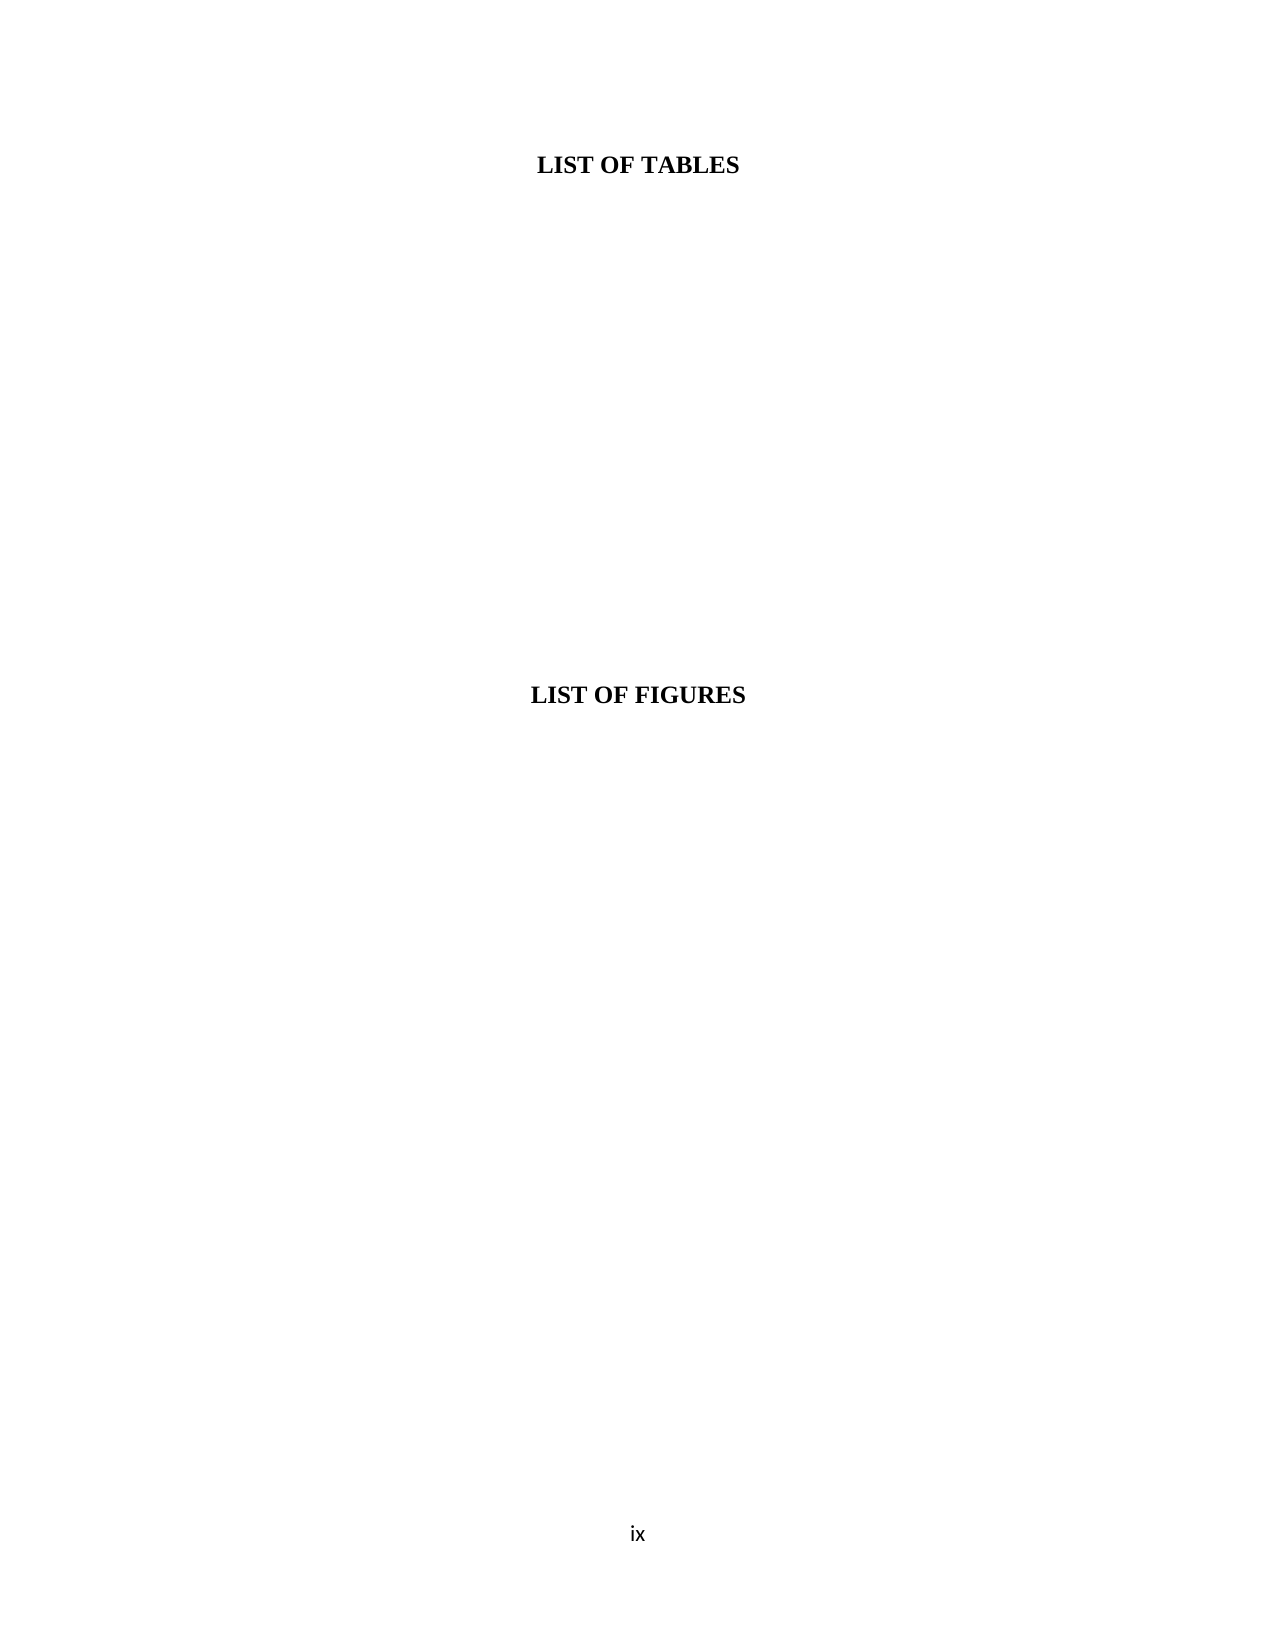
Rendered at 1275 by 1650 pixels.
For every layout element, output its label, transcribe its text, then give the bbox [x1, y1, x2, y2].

subtitle LIST OF TABLES [152, 150, 1125, 179]
subtitle LIST OF FIGURES [152, 680, 1125, 709]
